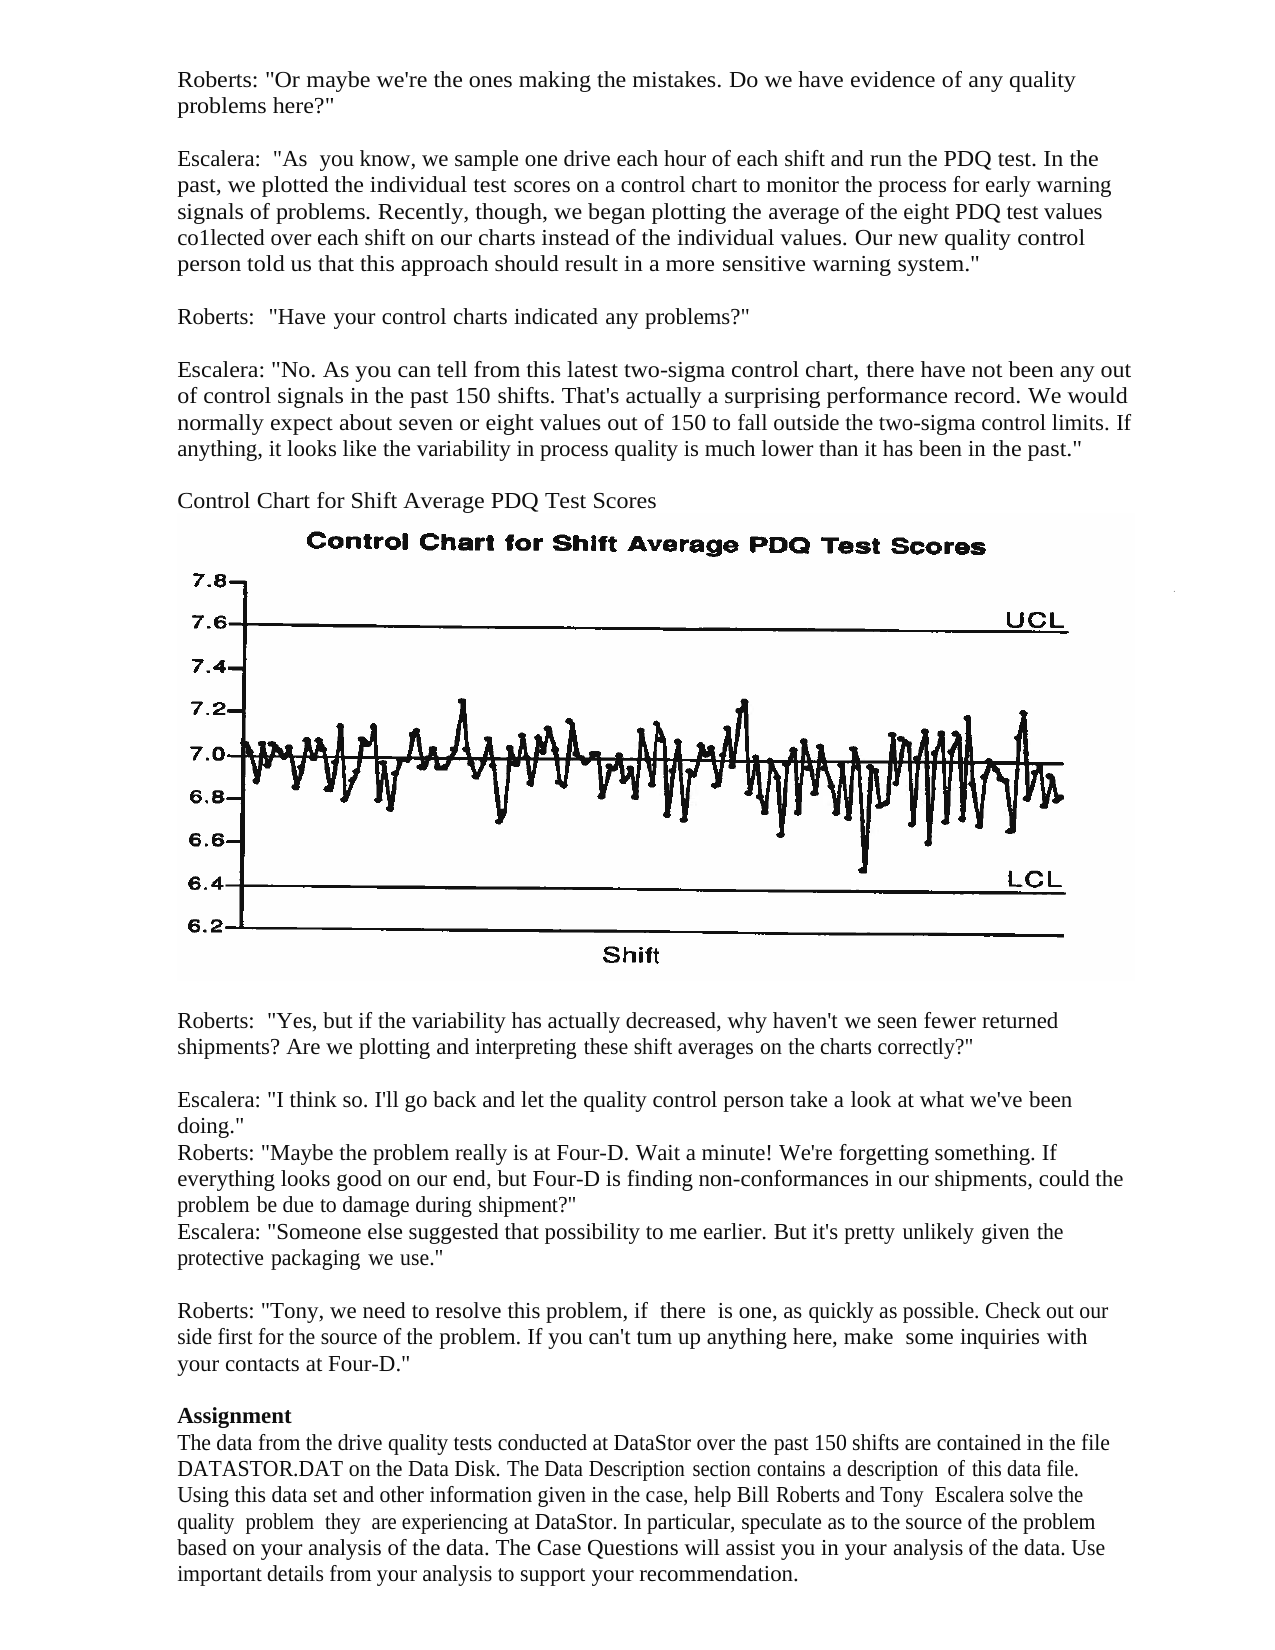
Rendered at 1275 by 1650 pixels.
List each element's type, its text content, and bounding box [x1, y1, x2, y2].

text Roberts: "Tony, we need to resolve this problem, if there is one, as quickly as possible. Check out our side first for the source of the problem. If you can't tum up anything here, make some inquiries with your contacts at Four-D." [177, 1297, 1135, 1376]
subtitle Assignment [177, 1402, 1135, 1429]
text Escalera: "I think so. I'll go back and let the quality control person take a look at what we've been doing." [177, 1086, 1135, 1139]
text Escalera: "As you know, we sample one drive each hour of each shift and run the PDQ test. In the past, we plotted the individual test scores on a control chart to monitor the process for early warning signals of problems. Recently, though, we began plotting the average of the eight PDQ test values co1lected over each shift on our charts instead of the individual values. Our new quality control person told us that this approach should result in a more sensitive warning system." [177, 145, 1135, 277]
text Escalera: "No. As you can tell from this latest two-sigma control chart, there have not been any out of control signals in the past 150 shifts. That's actually a surprising performance record. We would normally expect about seven or eight values out of 150 to fall outside the two-sigma control limits. If anything, it looks like the variability in process quality is much lower than it has been in the past." [177, 356, 1135, 461]
text Control Chart for Shift Average PDQ Test Scores [177, 488, 1135, 513]
text Escalera: "Someone else suggested that possibility to me earlier. But it's pretty unlikely given the protective packaging we use." [177, 1218, 1135, 1271]
text Using this data set and other information given in the case, help Bill Roberts and Tony Escalera solve the quality problem they are experiencing at DataStor. In particular, speculate as to the source of the problem based on your analysis of the data. The Case Questions will assist you in your analysis of the data. Use important details from your analysis to support your recommendation. [177, 1481, 1135, 1587]
text Roberts: "Maybe the problem really is at Four-D. Wait a minute! We're forgetting something. If everything looks good on our end, but Four-D is finding non-conformances in our shipments, could the problem be due to damage during shipment?" [177, 1139, 1135, 1218]
text Roberts: "Or maybe we're the ones making the mistakes. Do we have evidence of any quality problems here?" [177, 66, 1135, 119]
picture [177, 513, 1136, 981]
text The data from the drive quality tests conducted at DataStor over the past 150 shifts are contained in the file DATASTOR.DAT on the Data Disk. The Data Description section contains a description of this data file. [177, 1429, 1135, 1481]
text Roberts: "Yes, but if the variability has actually decreased, why haven't we seen fewer returned shipments? Are we plotting and interpreting these shift averages on the charts correctly?" [177, 1007, 1135, 1060]
text Roberts: "Have your control charts indicated any problems?" [177, 303, 1135, 329]
